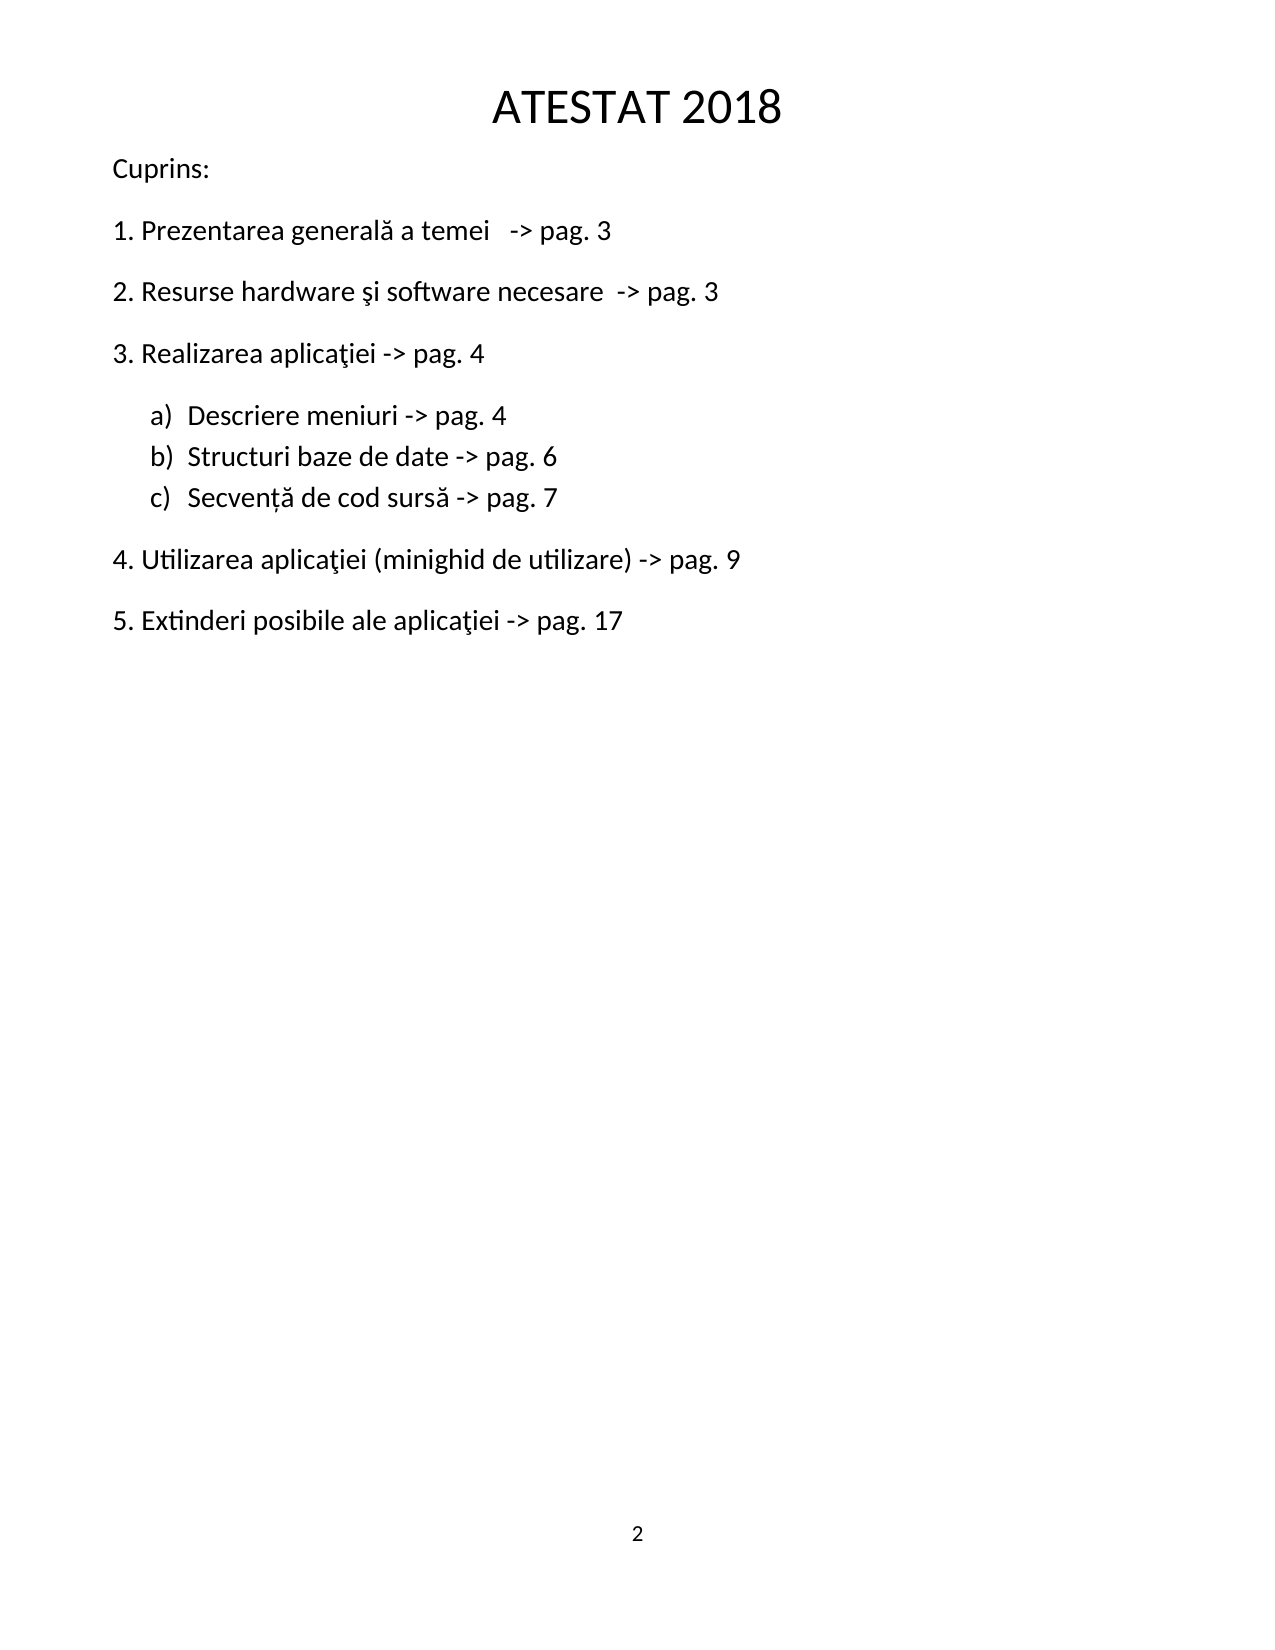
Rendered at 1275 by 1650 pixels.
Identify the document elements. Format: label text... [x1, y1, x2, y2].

list Structuri baze de date -> pag. 6 [150, 438, 1162, 474]
text Cuprins: [112, 150, 1162, 186]
text 2. Resurse hardware şi software necesare -> pag. 3 [112, 273, 1162, 309]
text 1. Prezentarea generală a temei -> pag. 3 [112, 212, 1162, 247]
list Secvență de cod sursă -> pag. 7 [150, 479, 1162, 514]
text 3. Realizarea aplicaţiei -> pag. 4 [112, 335, 1162, 371]
list Descriere meniuri -> pag. 4 [150, 397, 1162, 433]
text 5. Extinderi posibile ale aplicaţiei -> pag. 17 [112, 602, 1162, 638]
text 4. Utilizarea aplicaţiei (minighid de utilizare) -> pag. 9 [112, 541, 1162, 576]
